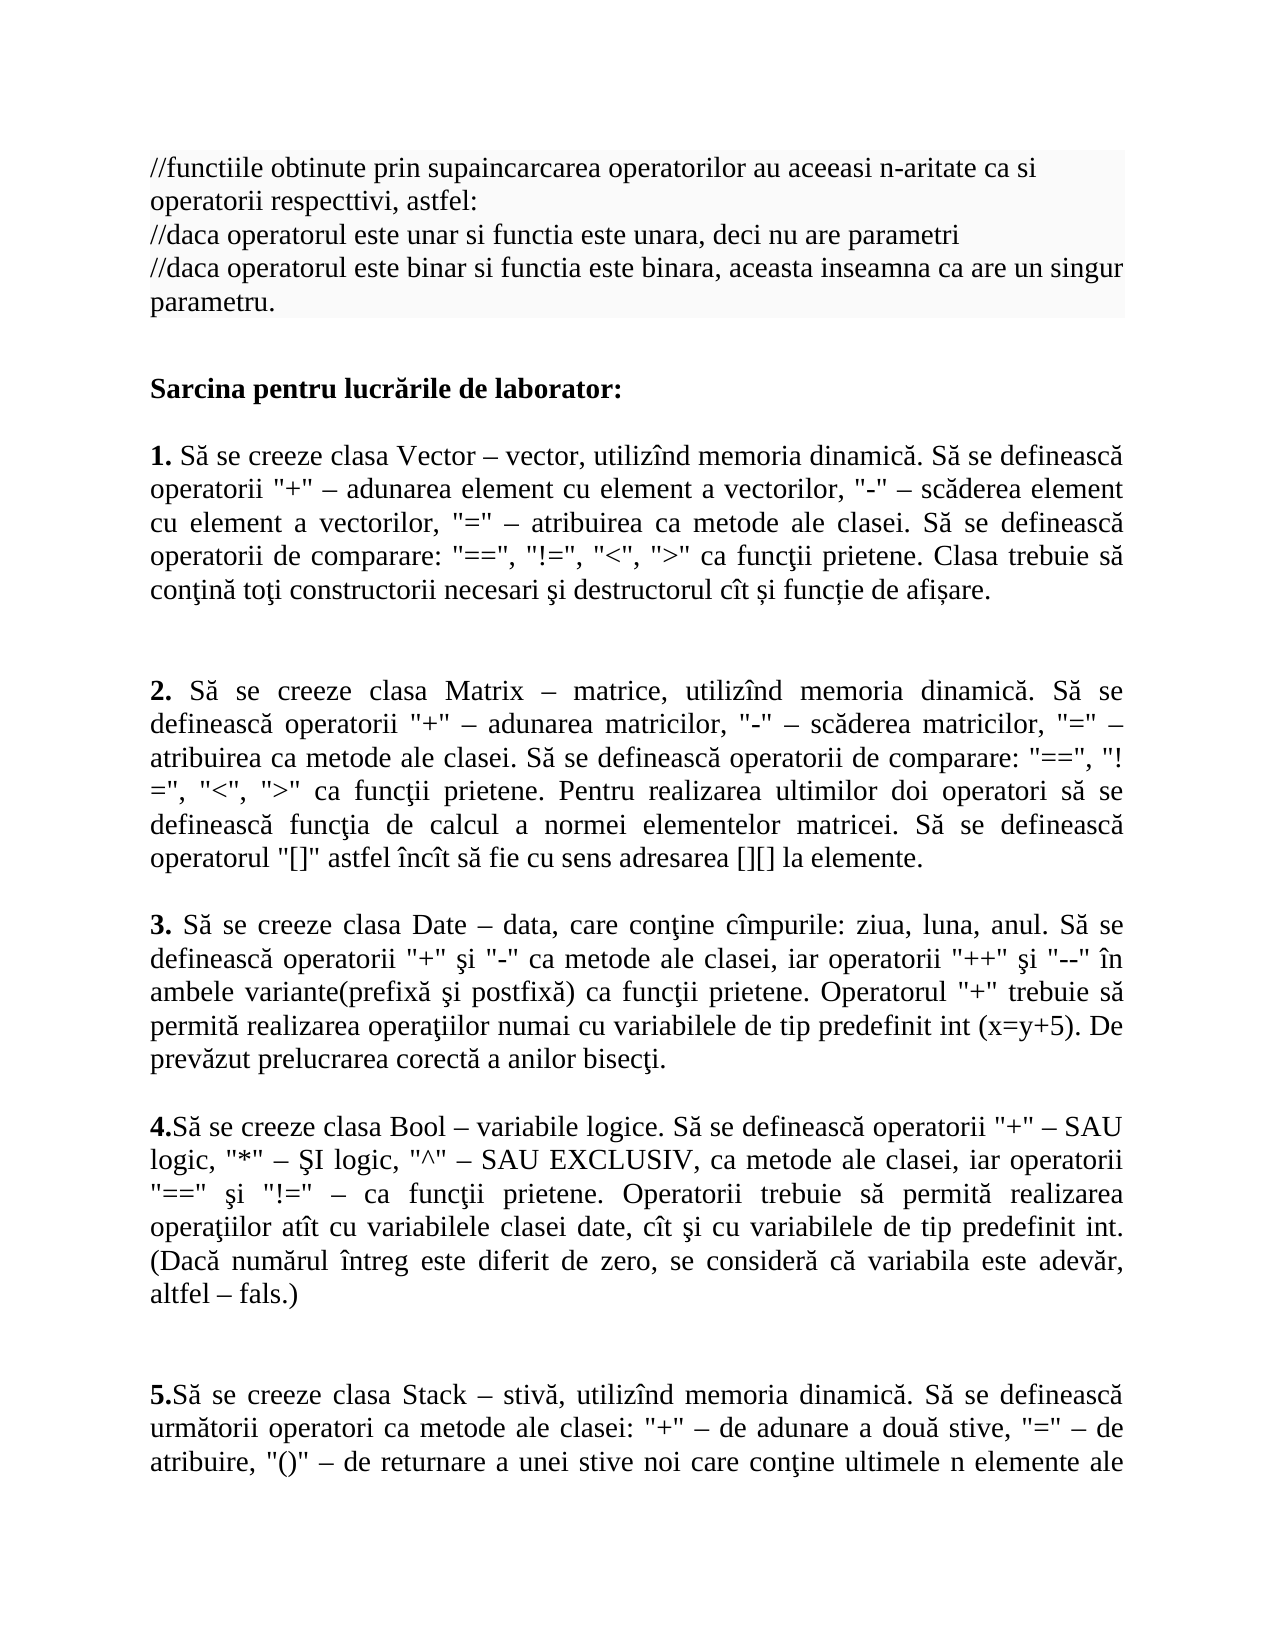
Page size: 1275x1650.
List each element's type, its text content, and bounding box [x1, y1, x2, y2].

text 3. Să se creeze clasa Date – data, care conţine cîmpurile: ziua, luna, anul. Să se definească operatorii "+" şi "-" ca metode ale clasei, iar operatorii "++" şi "--" în ambele variante(prefixă şi postfixă) ca funcţii prietene. Operatorul "+" trebuie să permită realizarea operaţiilor numai cu variabilele de tip predefinit int (x=y+5). De prevăzut prelucrarea corectă a anilor bisecţi. [150, 907, 1125, 1075]
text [150, 1377, 1125, 1478]
text 4.Să se creeze clasa Bool – variabile logice. Să se definească operatorii "+" – SAU logic, "*" – ŞI logic, "^" – SAU EXCLUSIV, ca metode ale clasei, iar operatorii "==" şi "!=" – ca funcţii prietene. Operatorii trebuie să permită realizarea operaţiilor atît cu variabilele clasei date, cît şi cu variabilele de tip predefinit int. (Dacă numărul întreg este diferit de zero, se consideră că variabila este adevăr, altfel – fals.) [150, 1109, 1125, 1310]
text 2. Să se creeze clasa Matrix – matrice, utilizînd memoria dinamică. Să se definească operatorii "+" – adunarea matricilor, "-" – scăderea matricilor, "=" – atribuirea ca metode ale clasei. Să se definească operatorii de comparare: "==", "!=", "<", ">" ca funcţii prietene. Pentru realizarea ultimilor doi operatori să se definească funcţia de calcul a normei elementelor matricei. Să se definească operatorul "[]" astfel încît să fie cu sens adresarea [][] la elemente. [150, 673, 1125, 874]
text //functiile obtinute prin supaincarcarea operatorilor au aceeasi n-aritate ca si operatorii respecttivi, astfel: [150, 150, 1125, 217]
text 1. Să se creeze clasa Vector – vector, utilizînd memoria dinamică. Să se definească operatorii "+" – adunarea element cu element a vectorilor, "-" – scăderea element cu element a vectorilor, "=" – atribuirea ca metode ale clasei. Să se definească operatorii de comparare: "==", "!=", "<", ">" ca funcţii prietene. Clasa trebuie să conţină toţi constructorii necesari şi destructorul cît și funcție de afișare. [150, 438, 1125, 606]
text //daca operatorul este binar si functia este binara, aceasta inseamna ca are un singur parametru. [150, 251, 1125, 318]
text //daca operatorul este unar si functia este unara, deci nu are parametri [150, 217, 1125, 251]
text Sarcina pentru lucrările de laborator: [150, 371, 1125, 404]
